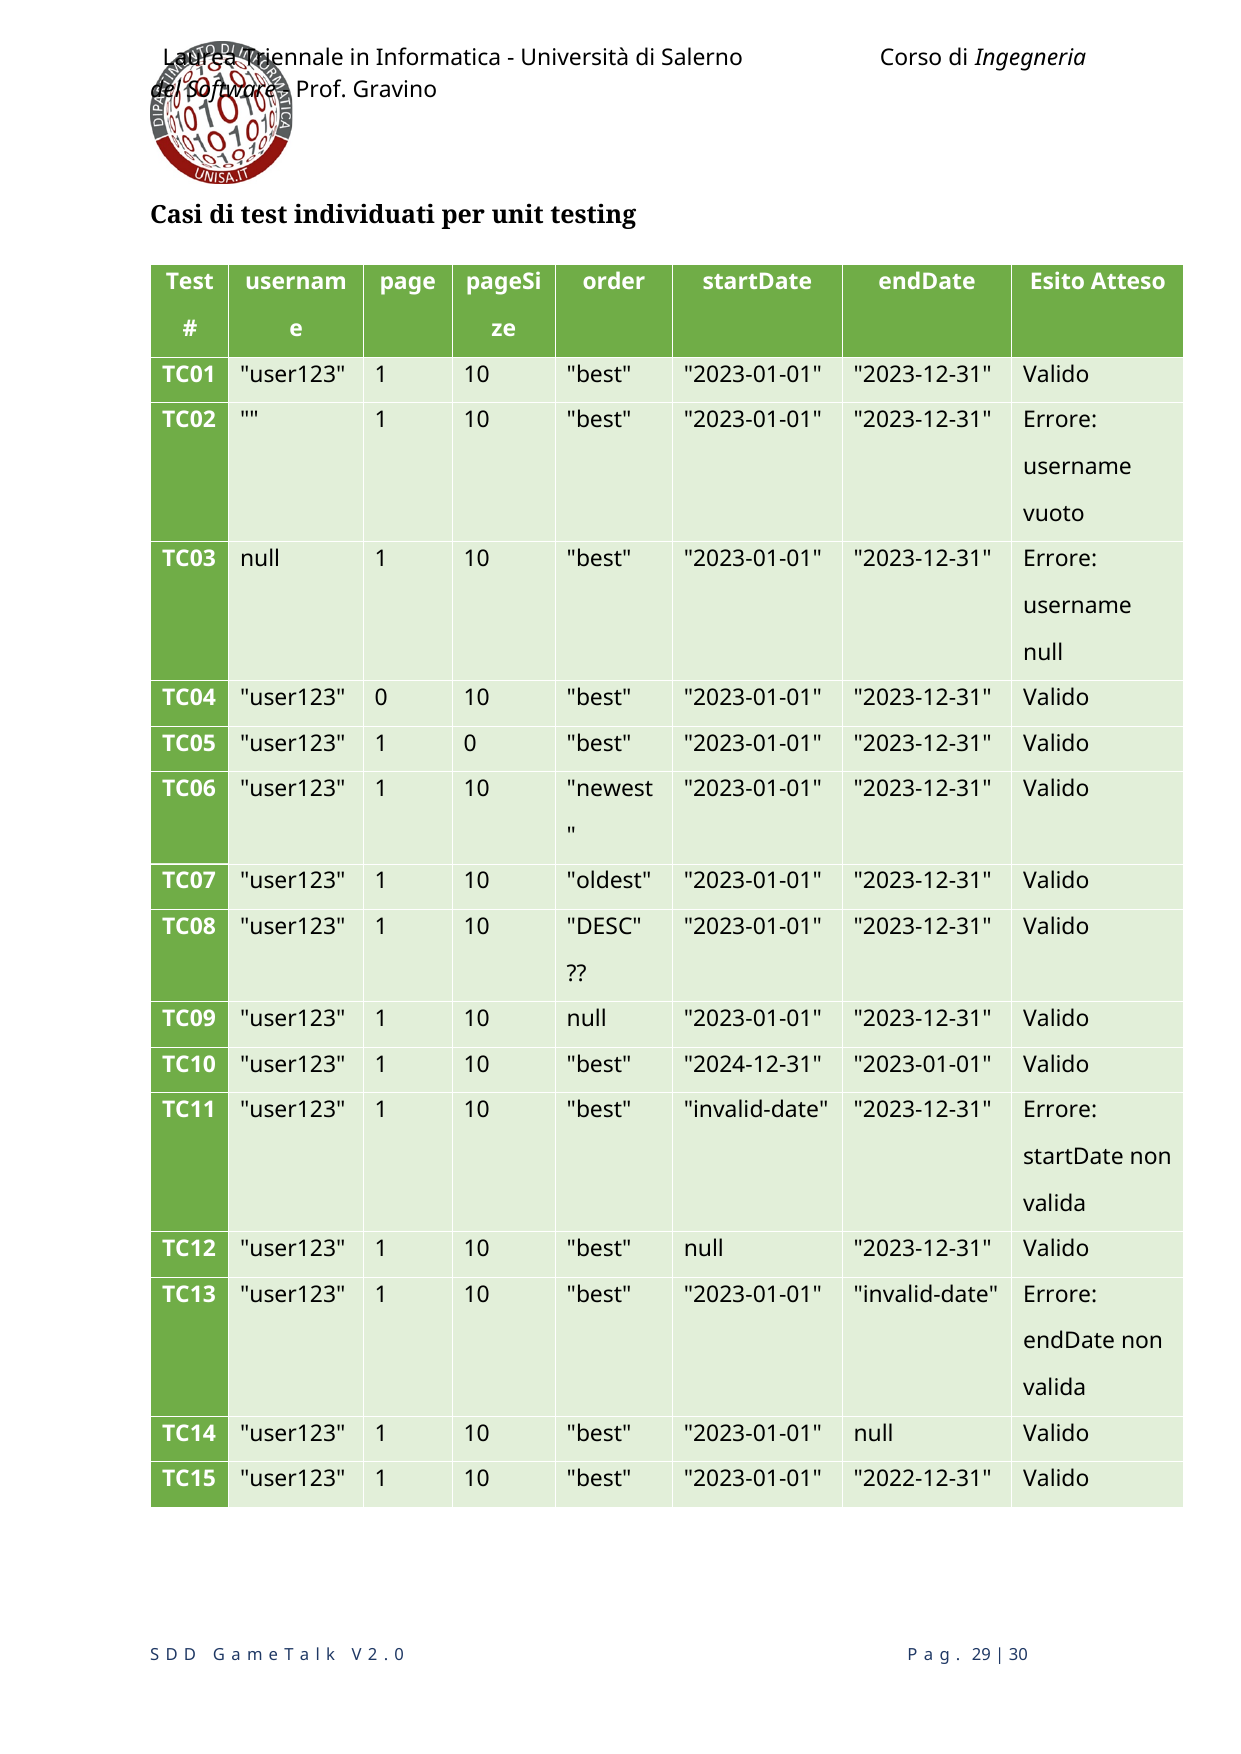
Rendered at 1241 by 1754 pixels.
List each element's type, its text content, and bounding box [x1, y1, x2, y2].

table_cell "2023-12-31" [843, 403, 1011, 541]
table_cell "best" [556, 1278, 672, 1416]
table_cell "" [229, 403, 363, 541]
table_cell Valido [1012, 727, 1183, 771]
table_cell 10 [453, 910, 555, 1001]
table_cell "user123" [229, 1278, 363, 1416]
table_header endDate [843, 265, 1011, 357]
table_cell 0 [364, 681, 452, 726]
table_cell 10 [453, 1002, 555, 1047]
table_header page [364, 265, 452, 357]
table_header username [229, 265, 363, 357]
table_cell "user123" [229, 1002, 363, 1047]
table_cell "DESC" ?? [556, 910, 672, 1001]
table_cell "2023-01-01" [673, 910, 842, 1001]
table_cell TC12 [151, 1232, 228, 1277]
table_cell null [843, 1417, 1011, 1461]
table_cell 10 [453, 403, 555, 541]
table_cell 1 [364, 910, 452, 1001]
table_cell 1 [364, 358, 452, 402]
table_cell 10 [453, 1417, 555, 1461]
table_cell TC09 [151, 1002, 228, 1047]
table_cell 1 [364, 772, 452, 863]
table_cell Valido [1012, 358, 1183, 402]
table_cell "2023-01-01" [673, 1462, 842, 1507]
table_cell "2023-01-01" [673, 865, 842, 909]
table_cell "2022-12-31" [843, 1462, 1011, 1507]
table_cell "best" [556, 358, 672, 402]
table_cell "2023-01-01" [843, 1048, 1011, 1092]
table_cell "user123" [229, 772, 363, 863]
table_cell "invalid-date" [673, 1093, 842, 1231]
table_cell TC02 [151, 403, 228, 541]
table_cell Valido [1012, 1462, 1183, 1507]
table_cell Valido [1012, 681, 1183, 726]
table_cell "2023-01-01" [673, 1278, 842, 1416]
table_cell "invalid-date" [843, 1278, 1011, 1416]
table_cell "user123" [229, 1048, 363, 1092]
table_cell 10 [453, 1232, 555, 1277]
table_cell "2023-01-01" [673, 681, 842, 726]
table_cell Errore: endDate non valida [1012, 1278, 1183, 1416]
table_cell "best" [556, 1462, 672, 1507]
table_cell "2024-12-31" [673, 1048, 842, 1092]
table_cell 1 [364, 1417, 452, 1461]
table_cell TC03 [151, 542, 228, 680]
table_cell "2023-12-31" [843, 1002, 1011, 1047]
table_cell "user123" [229, 681, 363, 726]
table_cell "newest" [556, 772, 672, 863]
table_cell "2023-12-31" [843, 865, 1011, 909]
table_cell "2023-12-31" [843, 1232, 1011, 1277]
table_cell Valido [1012, 1232, 1183, 1277]
table_header pageSize [453, 265, 555, 357]
table_cell "user123" [229, 1093, 363, 1231]
table_cell 10 [453, 542, 555, 680]
table_cell 10 [453, 1048, 555, 1092]
table_cell "user123" [229, 1417, 363, 1461]
table_cell 10 [453, 1462, 555, 1507]
table_cell 1 [364, 1002, 452, 1047]
table_cell Valido [1012, 910, 1183, 1001]
table_cell TC14 [151, 1417, 228, 1461]
table_cell 10 [453, 865, 555, 909]
table_cell "user123" [229, 727, 363, 771]
table_cell "2023-12-31" [843, 772, 1011, 863]
table_cell 1 [364, 865, 452, 909]
table_cell Valido [1012, 1002, 1183, 1047]
table_cell "2023-01-01" [673, 403, 842, 541]
table_cell "user123" [229, 1232, 363, 1277]
table_cell Valido [1012, 1417, 1183, 1461]
table_cell "user123" [229, 1462, 363, 1507]
table_header Test # [151, 265, 228, 357]
table_cell 1 [364, 1093, 452, 1231]
table_header Esito Atteso [1012, 265, 1183, 357]
table_cell "user123" [229, 865, 363, 909]
table_cell "user123" [229, 358, 363, 402]
table_cell "2023-01-01" [673, 358, 842, 402]
table_cell 1 [364, 403, 452, 541]
table_cell null [673, 1232, 842, 1277]
table_cell Errore: username null [1012, 542, 1183, 680]
table_cell 1 [364, 1278, 452, 1416]
table_cell TC10 [151, 1048, 228, 1092]
table_cell "best" [556, 1048, 672, 1092]
table_cell TC07 [151, 865, 228, 909]
table_cell 1 [364, 1232, 452, 1277]
table_cell Valido [1012, 772, 1183, 863]
table_cell "2023-01-01" [673, 1002, 842, 1047]
table_cell Valido [1012, 1048, 1183, 1092]
table_header startDate [673, 265, 842, 357]
table_cell 1 [364, 1048, 452, 1092]
table_cell 0 [453, 727, 555, 771]
table_cell "best" [556, 1232, 672, 1277]
table_cell Errore: startDate non valida [1012, 1093, 1183, 1231]
table_cell "best" [556, 403, 672, 541]
table_cell "best" [556, 1417, 672, 1461]
text Casi di test individuati per unit testing [150, 197, 1090, 231]
table_cell 10 [453, 1093, 555, 1231]
table_cell null [229, 542, 363, 680]
table_cell Valido [1012, 865, 1183, 909]
table_cell TC08 [151, 910, 228, 1001]
table_header order [556, 265, 672, 357]
table_cell 10 [453, 1278, 555, 1416]
table_cell null [556, 1002, 672, 1047]
table_cell "2023-01-01" [673, 1417, 842, 1461]
table_cell "2023-01-01" [673, 727, 842, 771]
table_cell 1 [364, 1462, 452, 1507]
table_cell "best" [556, 542, 672, 680]
table_cell "2023-01-01" [673, 772, 842, 863]
table_cell TC06 [151, 772, 228, 863]
table_cell 10 [453, 772, 555, 863]
table_cell "2023-12-31" [843, 727, 1011, 771]
table_cell "2023-01-01" [673, 542, 842, 680]
table_cell "2023-12-31" [843, 1093, 1011, 1231]
table_cell TC13 [151, 1278, 228, 1416]
table_cell 1 [364, 727, 452, 771]
table_cell TC15 [151, 1462, 228, 1507]
table_cell TC11 [151, 1093, 228, 1231]
table_cell "best" [556, 727, 672, 771]
table_cell "best" [556, 681, 672, 726]
table_cell Errore: username vuoto [1012, 403, 1183, 541]
table_cell 10 [453, 358, 555, 402]
table_cell 1 [364, 542, 452, 680]
table_cell "2023-12-31" [843, 910, 1011, 1001]
table_cell 10 [453, 681, 555, 726]
table_cell "oldest" [556, 865, 672, 909]
table_cell TC04 [151, 681, 228, 726]
table_cell "user123" [229, 910, 363, 1001]
table_cell TC01 [151, 358, 228, 402]
table_cell "2023-12-31" [843, 358, 1011, 402]
table_cell "2023-12-31" [843, 542, 1011, 680]
table_cell TC05 [151, 727, 228, 771]
table_cell "best" [556, 1093, 672, 1231]
table_cell "2023-12-31" [843, 681, 1011, 726]
